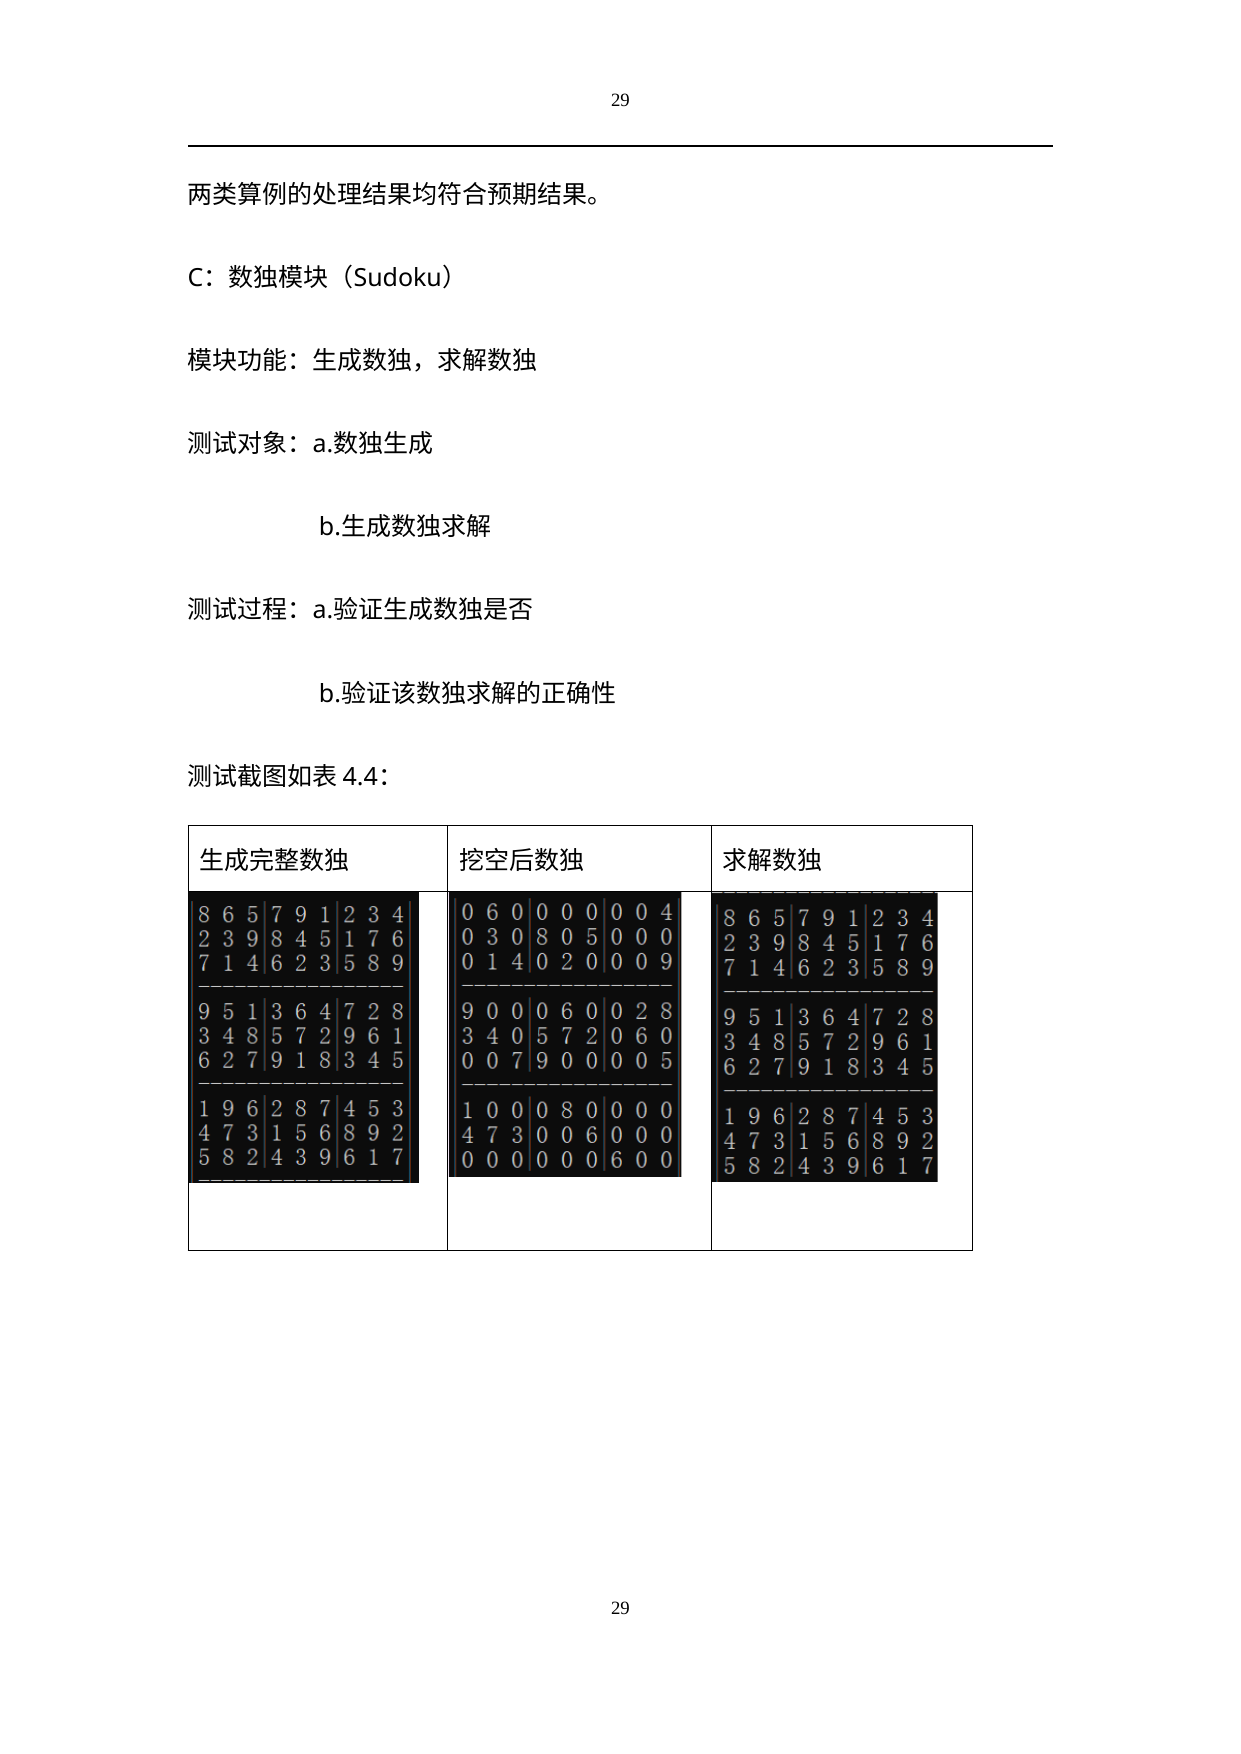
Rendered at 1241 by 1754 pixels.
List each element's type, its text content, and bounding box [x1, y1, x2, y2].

text 两类算例的处理结果均符合预期结果。 [187, 160, 1053, 225]
text 测试截图如表4.4： [187, 742, 1053, 807]
table_header 挖空后数独 [448, 826, 711, 891]
text 测试过程：a.验证生成数独是否 [187, 576, 1053, 641]
picture [711, 892, 938, 1182]
picture [448, 892, 682, 1177]
text b.验证该数独求解的正确性 [187, 659, 1053, 724]
text b.生成数独求解 [187, 492, 1053, 557]
table_cell [712, 892, 972, 1249]
table_header 求解数独 [712, 826, 972, 891]
text 模块功能：生成数独，求解数独 [187, 326, 1053, 391]
text C：数独模块（Sudoku） [187, 243, 1053, 308]
table_header 生成完整数独 [189, 826, 447, 891]
text 测试对象：a.数独生成 [187, 409, 1053, 474]
table_cell [448, 892, 711, 1249]
picture [188, 892, 419, 1183]
table_cell [189, 892, 447, 1249]
